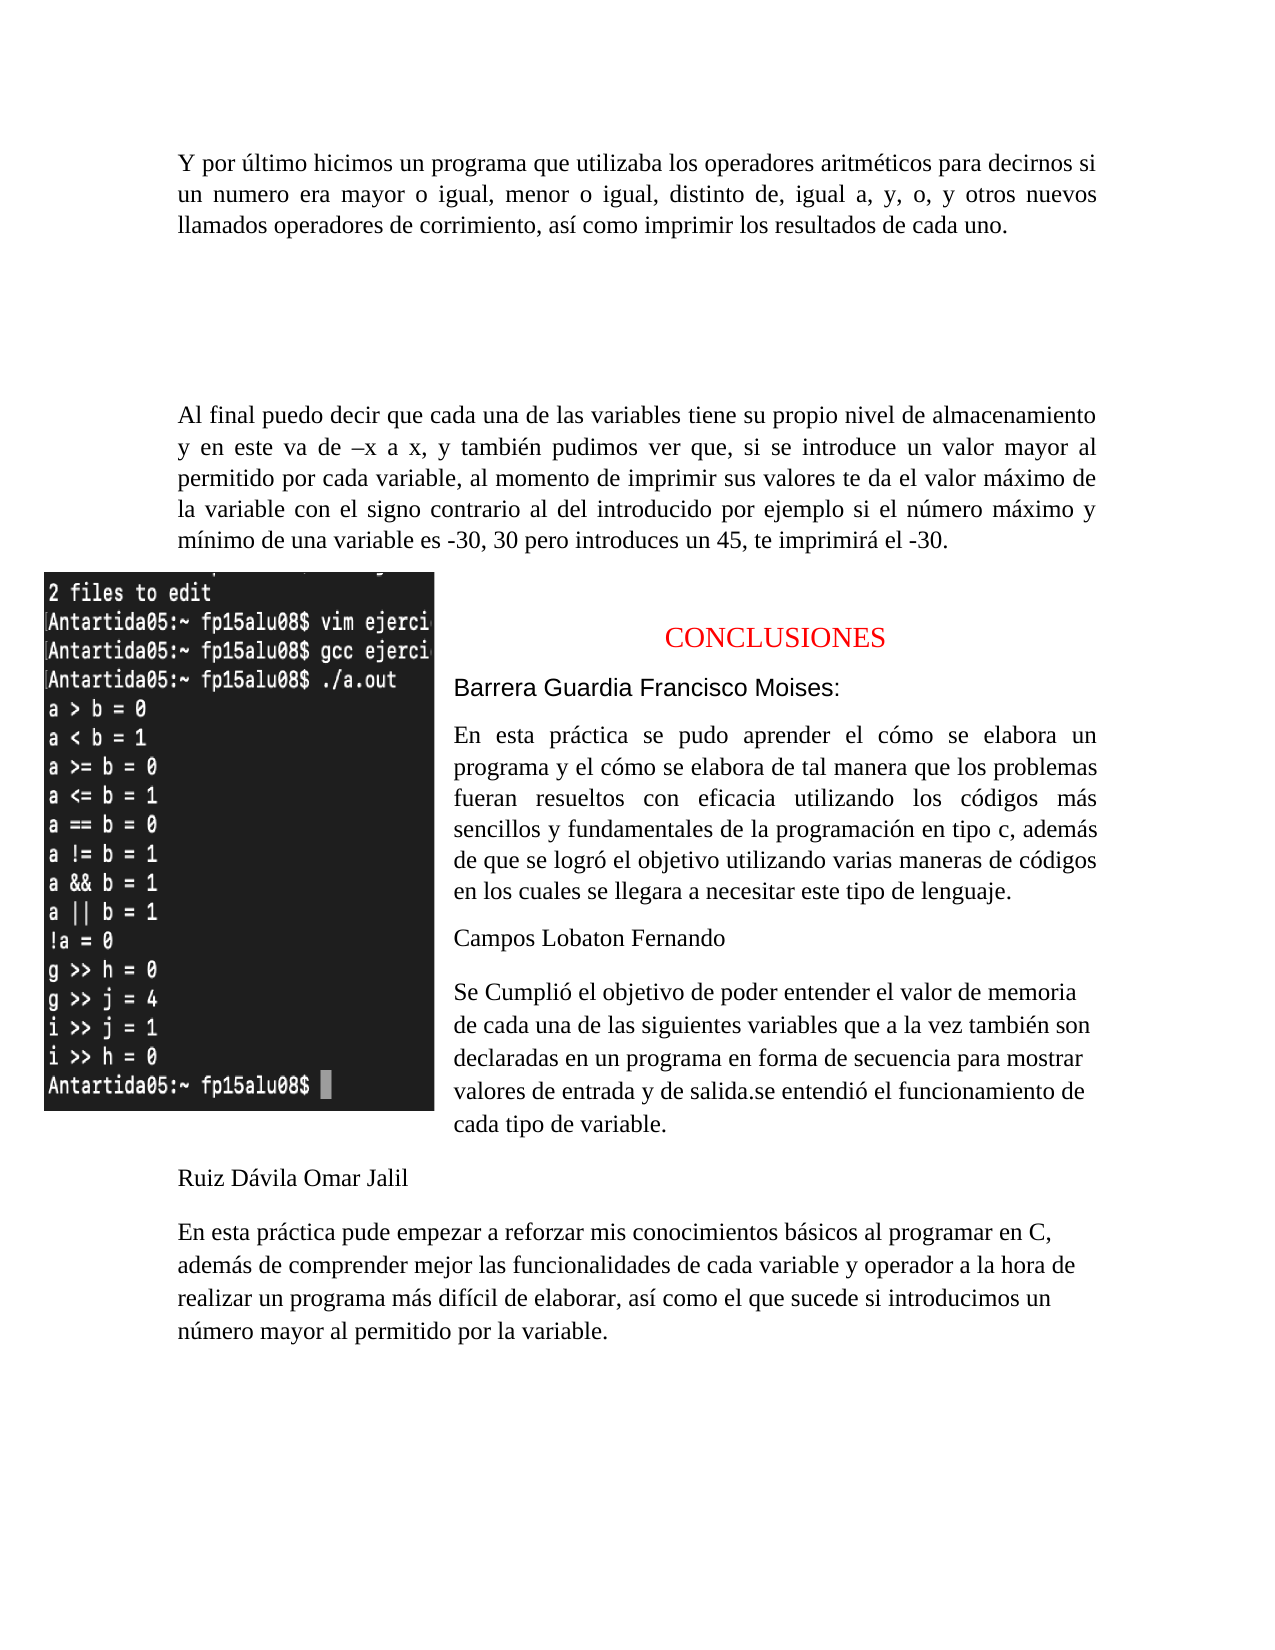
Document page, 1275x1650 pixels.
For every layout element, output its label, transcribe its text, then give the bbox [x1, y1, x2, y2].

list Se Cumplió el objetivo de poder entender el valor de memoria de cada una de las siguientes variables que a la vez también son declaradas en un programa en forma de secuencia para mostrar valores de entrada y de salida.se entendió el funcionamiento de cada tipo de variable. [177, 977, 1098, 1138]
list Ruiz Dávila Omar Jalil [177, 1163, 1098, 1192]
list En esta práctica se pudo aprender el cómo se elabora un programa y el cómo se elabora de tal manera que los problemas fueran resueltos con eficacia utilizando los códigos más sencillos y fundamentales de la programación en tipo c, además de que se logró el objetivo utilizando varias maneras de códigos en los cuales se llegara a necesitar este tipo de lenguaje. [435, 721, 1098, 904]
list Campos Lobaton Fernando [435, 923, 1098, 952]
list CONCLUSIONES [435, 620, 1098, 654]
list Barrera Guardia Francisco Moises: [435, 673, 1098, 702]
list En esta práctica pude empezar a reforzar mis conocimientos básicos al programar en C, además de comprender mejor las funcionalidades de cada variable y operador a la hora de realizar un programa más difícil de elaborar, así como el que sucede si introducimos un número mayor al permitido por la variable. [177, 1217, 1098, 1345]
list Y por último hicimos un programa que utilizaba los operadores aritméticos para decirnos si un numero era mayor o igual, menor o igual, distinto de, igual a, y, o, y otros nuevos llamados operadores de corrimiento, así como imprimir los resultados de cada uno. [177, 148, 1098, 238]
picture [43, 572, 435, 1111]
list Al final puedo decir que cada una de las variables tiene su propio nivel de almacenamiento y en este va de –x a x, y también pudimos ver que, si se introduce un valor mayor al permitido por cada variable, al momento de imprimir sus valores te da el valor máximo de la variable con el signo contrario al del introducido por ejemplo si el número máximo y mínimo de una variable es -30, 30 pero introduces un 45, te imprimirá el -30. [177, 401, 1098, 553]
